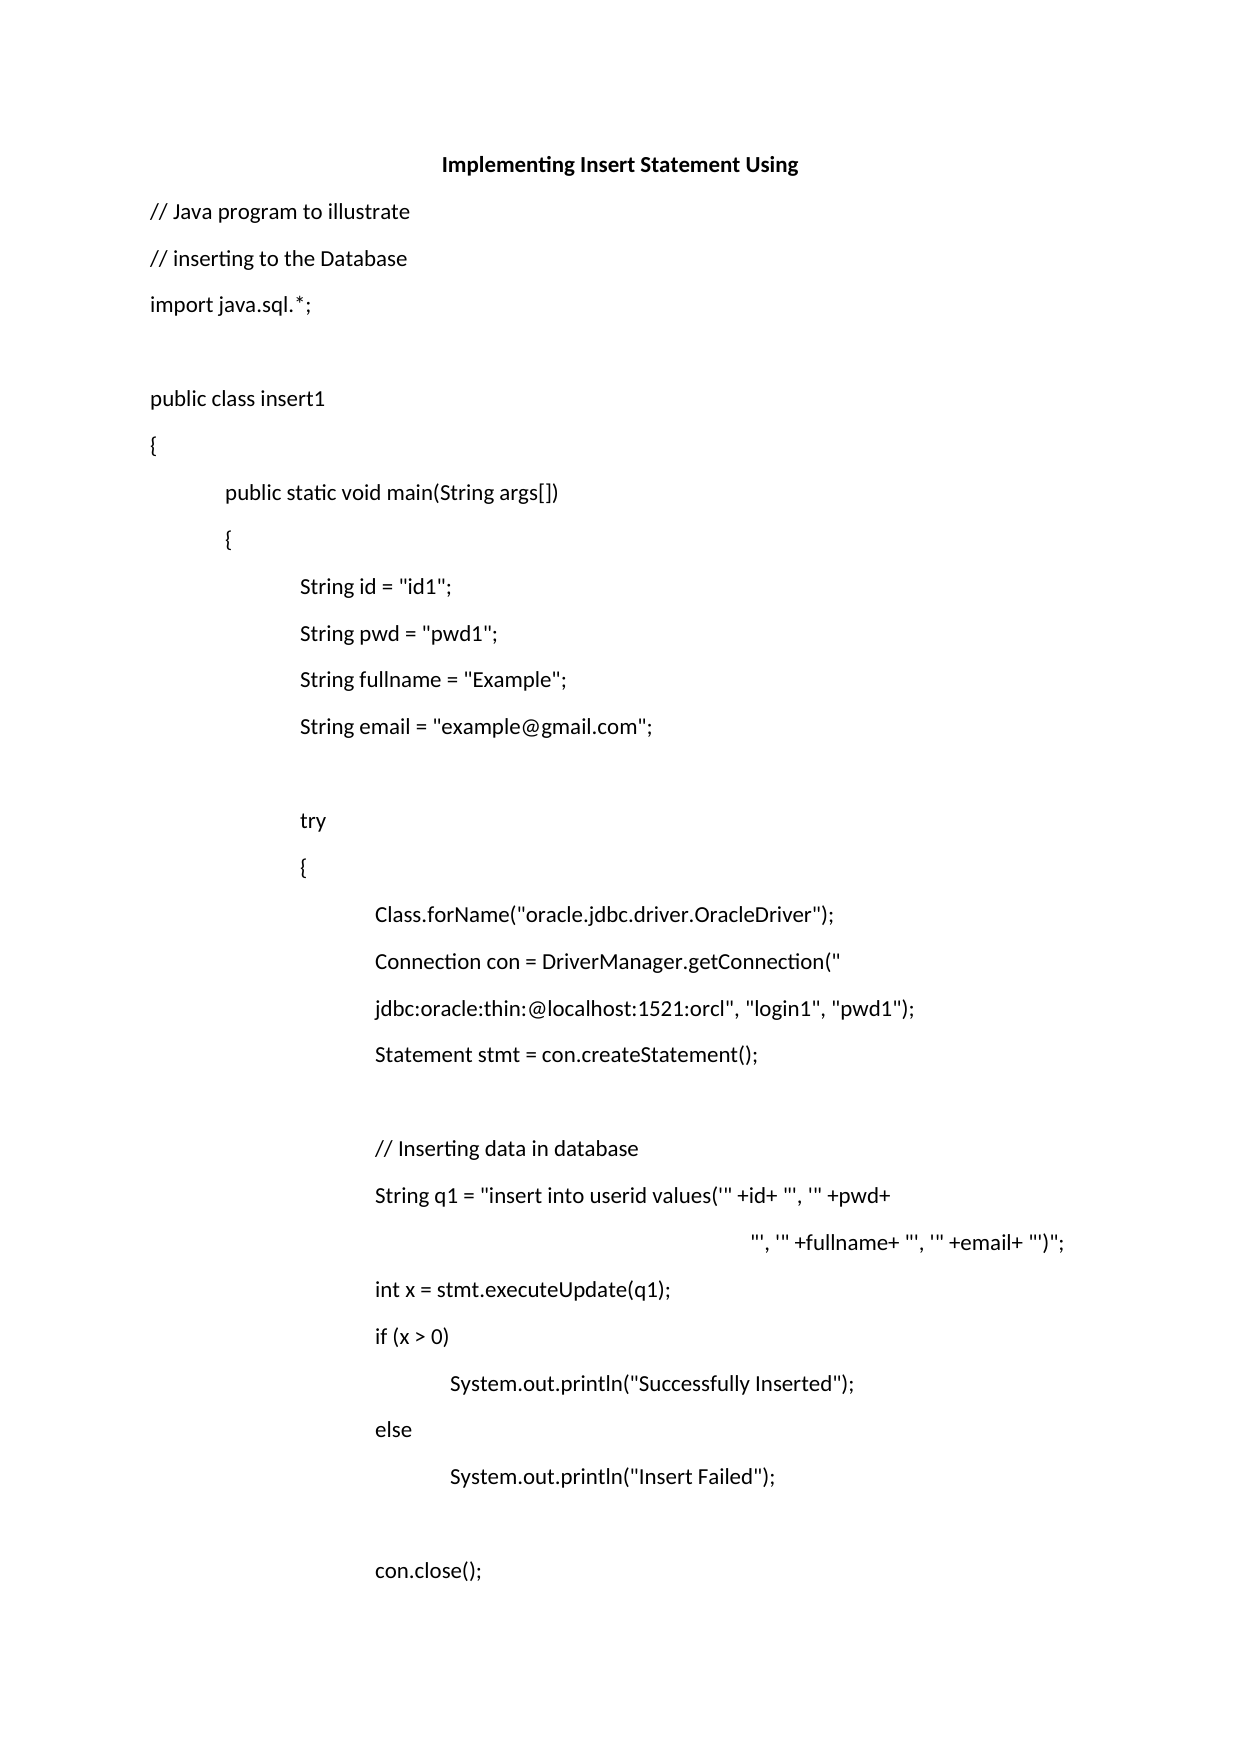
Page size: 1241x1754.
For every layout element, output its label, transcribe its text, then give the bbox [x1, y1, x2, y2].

text String fullname = "Example"; [150, 666, 1090, 694]
text String id = "id1"; [150, 572, 1090, 600]
text // Inserting data in database [150, 1134, 1090, 1162]
text int x = stmt.executeUpdate(q1); [150, 1275, 1090, 1303]
text Implementing Insert Statement Using [150, 150, 1090, 178]
text // inserting to the Database [150, 244, 1090, 272]
text import java.sql.*; [150, 291, 1090, 319]
text // Java program to illustrate [150, 197, 1090, 225]
text public static void main(String args[]) [150, 478, 1090, 506]
text else [150, 1416, 1090, 1444]
text con.close(); [150, 1556, 1090, 1584]
text String email = "example@gmail.com"; [150, 712, 1090, 741]
text Statement stmt = con.createStatement(); [150, 1041, 1090, 1069]
text "', '" +fullname+ "', '" +email+ "')"; [150, 1228, 1090, 1256]
text try [150, 806, 1090, 834]
text Connection con = DriverManager.getConnection(" [150, 947, 1090, 975]
text { [150, 431, 1090, 459]
text Class.forName("oracle.jdbc.driver.OracleDriver"); [150, 900, 1090, 928]
text String pwd = "pwd1"; [150, 619, 1090, 647]
text public class insert1 [150, 384, 1090, 412]
text String q1 = "insert into userid values('" +id+ "', '" +pwd+ [150, 1181, 1090, 1209]
text System.out.println("Insert Failed"); [150, 1462, 1090, 1491]
text System.out.println("Successfully Inserted"); [150, 1369, 1090, 1397]
text { [150, 853, 1090, 881]
text { [150, 525, 1090, 553]
text if (x > 0) [150, 1322, 1090, 1350]
text jdbc:oracle:thin:@localhost:1521:orcl", "login1", "pwd1"); [150, 994, 1090, 1022]
